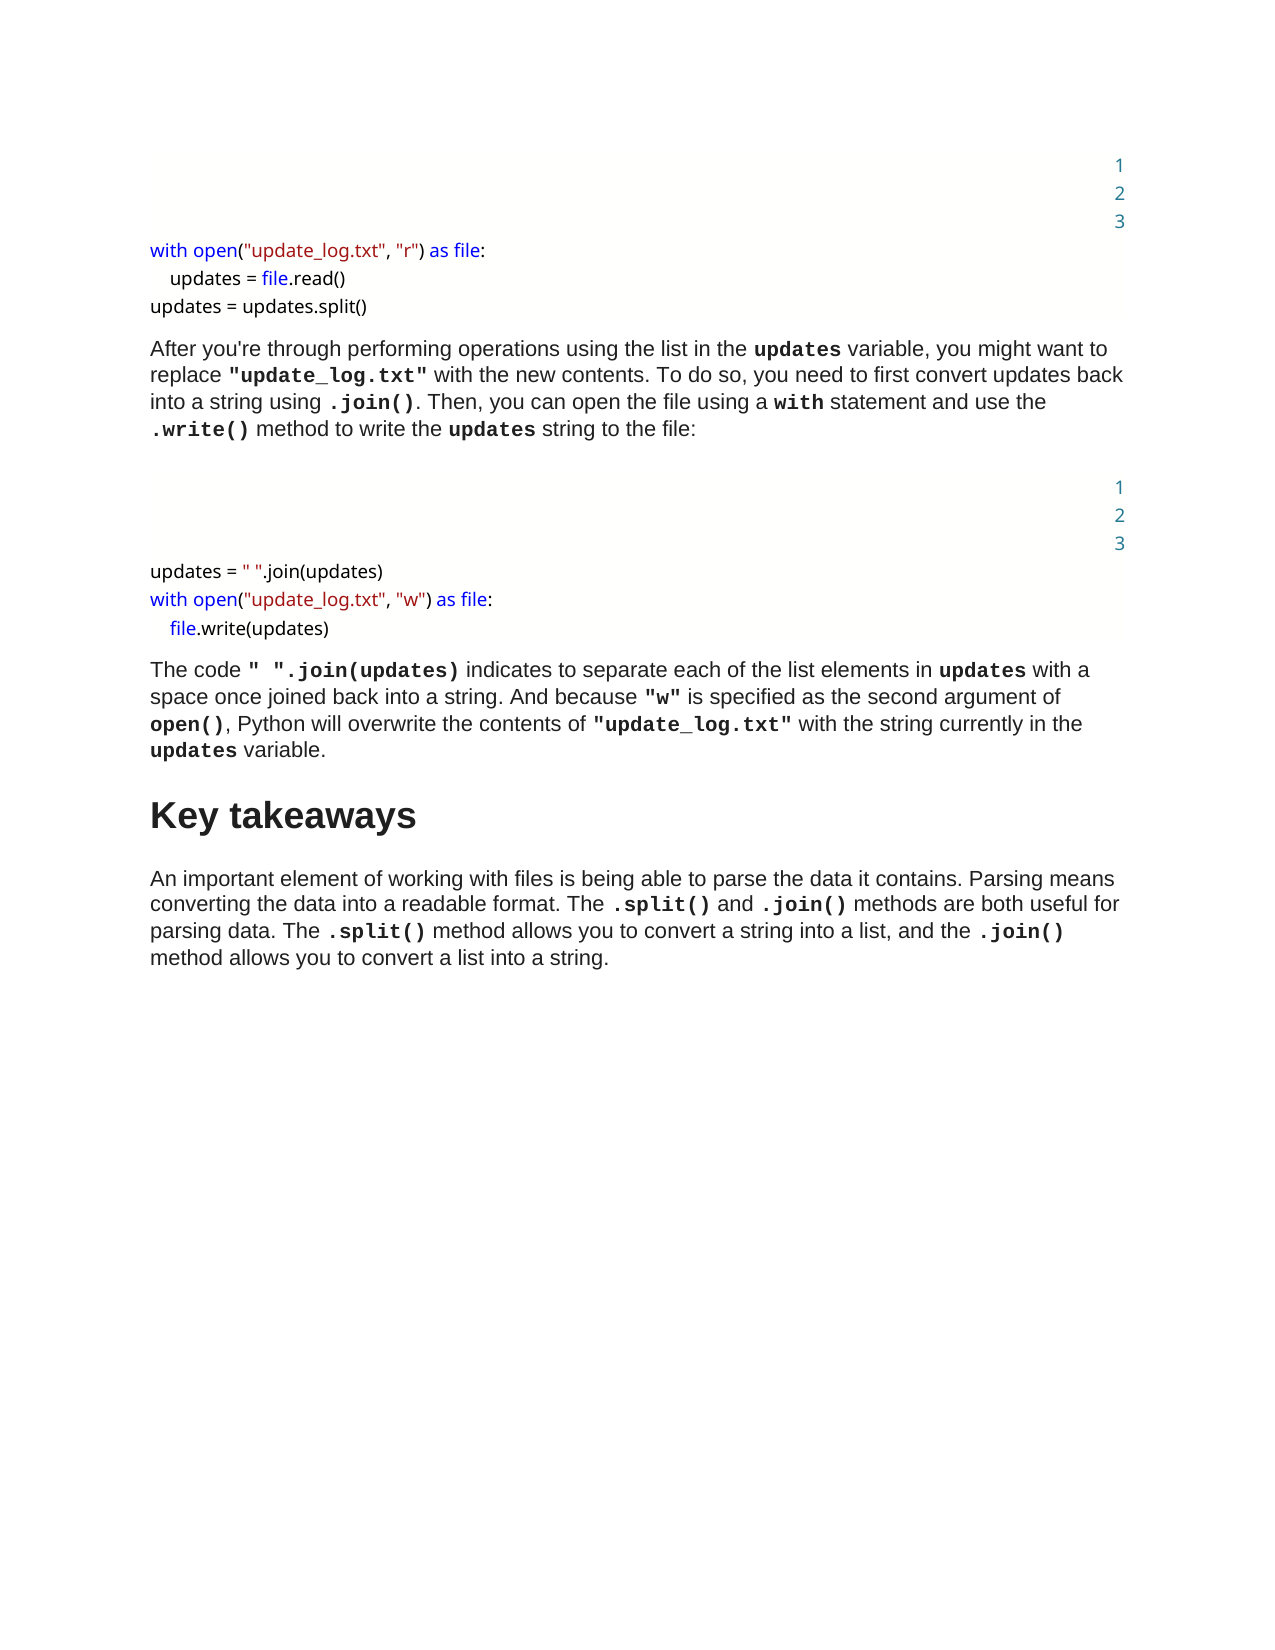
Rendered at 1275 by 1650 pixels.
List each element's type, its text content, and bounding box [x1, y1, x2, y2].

text Key takeaways [150, 793, 1125, 836]
text file.write(updates) [150, 612, 1125, 640]
text After you're through performing operations using the list in the updates variable, you might want to replace "update_log.txt" with the new contents. To do so, you need to first convert updates back into a string using .join(). Then, you can open the file using a with statement and use the .write() method to write the updates string to the file: [150, 335, 1125, 442]
text updates = file.read() [150, 262, 1125, 291]
text 3 [150, 528, 1125, 556]
text with open("update_log.txt", "w") as file: [150, 584, 1125, 612]
text 1 [150, 150, 1125, 178]
text 2 [150, 178, 1125, 206]
text The code " ".join(updates) indicates to separate each of the list elements in updates with a space once joined back into a string. And because "w" is specified as the second argument of open(), Python will overwrite the contents of "update_log.txt" with the string currently in the updates variable. [150, 657, 1125, 764]
text with open("update_log.txt", "r") as file: [150, 234, 1125, 262]
text 3 [150, 206, 1125, 234]
text 1 [150, 472, 1125, 500]
text updates = updates.split() [150, 291, 1125, 319]
text 2 [150, 500, 1125, 528]
text An important element of working with files is being able to parse the data it contains. Parsing means converting the data into a readable format. The .split() and .join() methods are both useful for parsing data. The .split() method allows you to convert a string into a list, and the .join() method allows you to convert a list into a string. [150, 866, 1125, 969]
text updates = " ".join(updates) [150, 556, 1125, 584]
